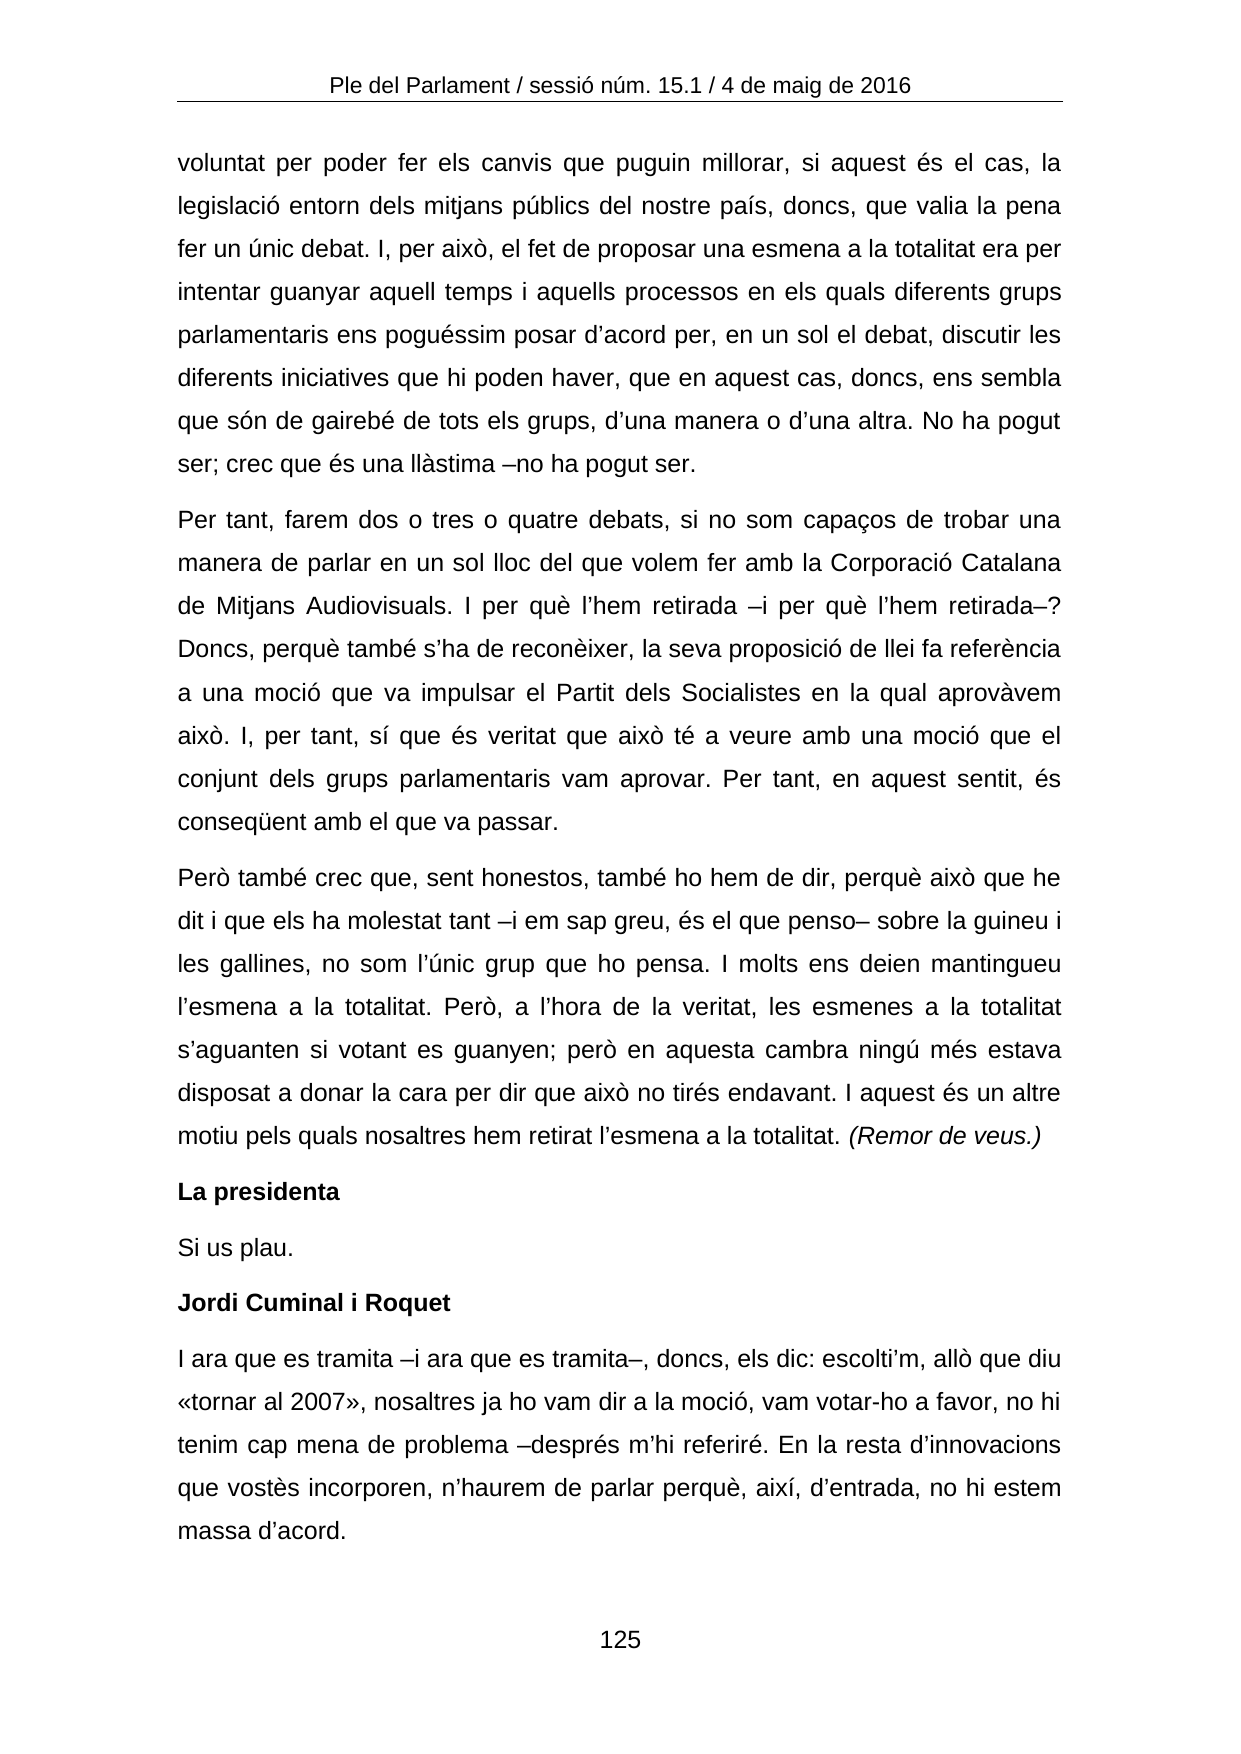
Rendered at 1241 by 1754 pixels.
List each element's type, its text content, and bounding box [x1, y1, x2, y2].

text La presidenta [177, 1177, 1063, 1206]
text Si us plau. [177, 1233, 1063, 1261]
text Però també crec que, sent honestos, també ho hem de dir, perquè això que he dit i que els ha molestat tant –i em sap greu, és el que penso– sobre la guineu i les gallines, no som l’únic grup que ho pensa. I molts ens deien mantingueu l’esmena a la totalitat. Però, a l’hora de la veritat, les esmenes a la totalitat s’aguanten si votant es guanyen; però en aquesta cambra ningú més estava disposat a donar la cara per dir que això no tirés endavant. I aquest és un altre motiu pels quals nosaltres hem retirat l’esmena a la totalitat. (Remor de veus.) [177, 863, 1063, 1150]
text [177, 148, 1063, 478]
text Jordi Cuminal i Roquet [177, 1288, 1063, 1317]
text Per tant, farem dos o tres o quatre debats, si no som capaços de trobar una manera de parlar en un sol lloc del que volem fer amb la Corporació Catalana de Mitjans Audiovisuals. I per què l’hem retirada –i per què l’hem retirada–? Doncs, perquè també s’ha de reconèixer, la seva proposició de llei fa referència a una moció que va impulsar el Partit dels Socialistes en la qual aprovàvem això. I, per tant, sí que és veritat que això té a veure amb una moció que el conjunt dels grups parlamentaris vam aprovar. Per tant, en aquest sentit, és conseqüent amb el que va passar. [177, 505, 1063, 836]
text I ara que es tramita –i ara que es tramita–, doncs, els dic: escolti’m, allò que diu «tornar al 2007», nosaltres ja ho vam dir a la moció, vam votar-ho a favor, no hi tenim cap mena de problema –després m’hi referiré. En la resta d’innovacions que vostès incorporen, n’haurem de parlar perquè, així, d’entrada, no hi estem massa d’acord. [177, 1344, 1063, 1545]
